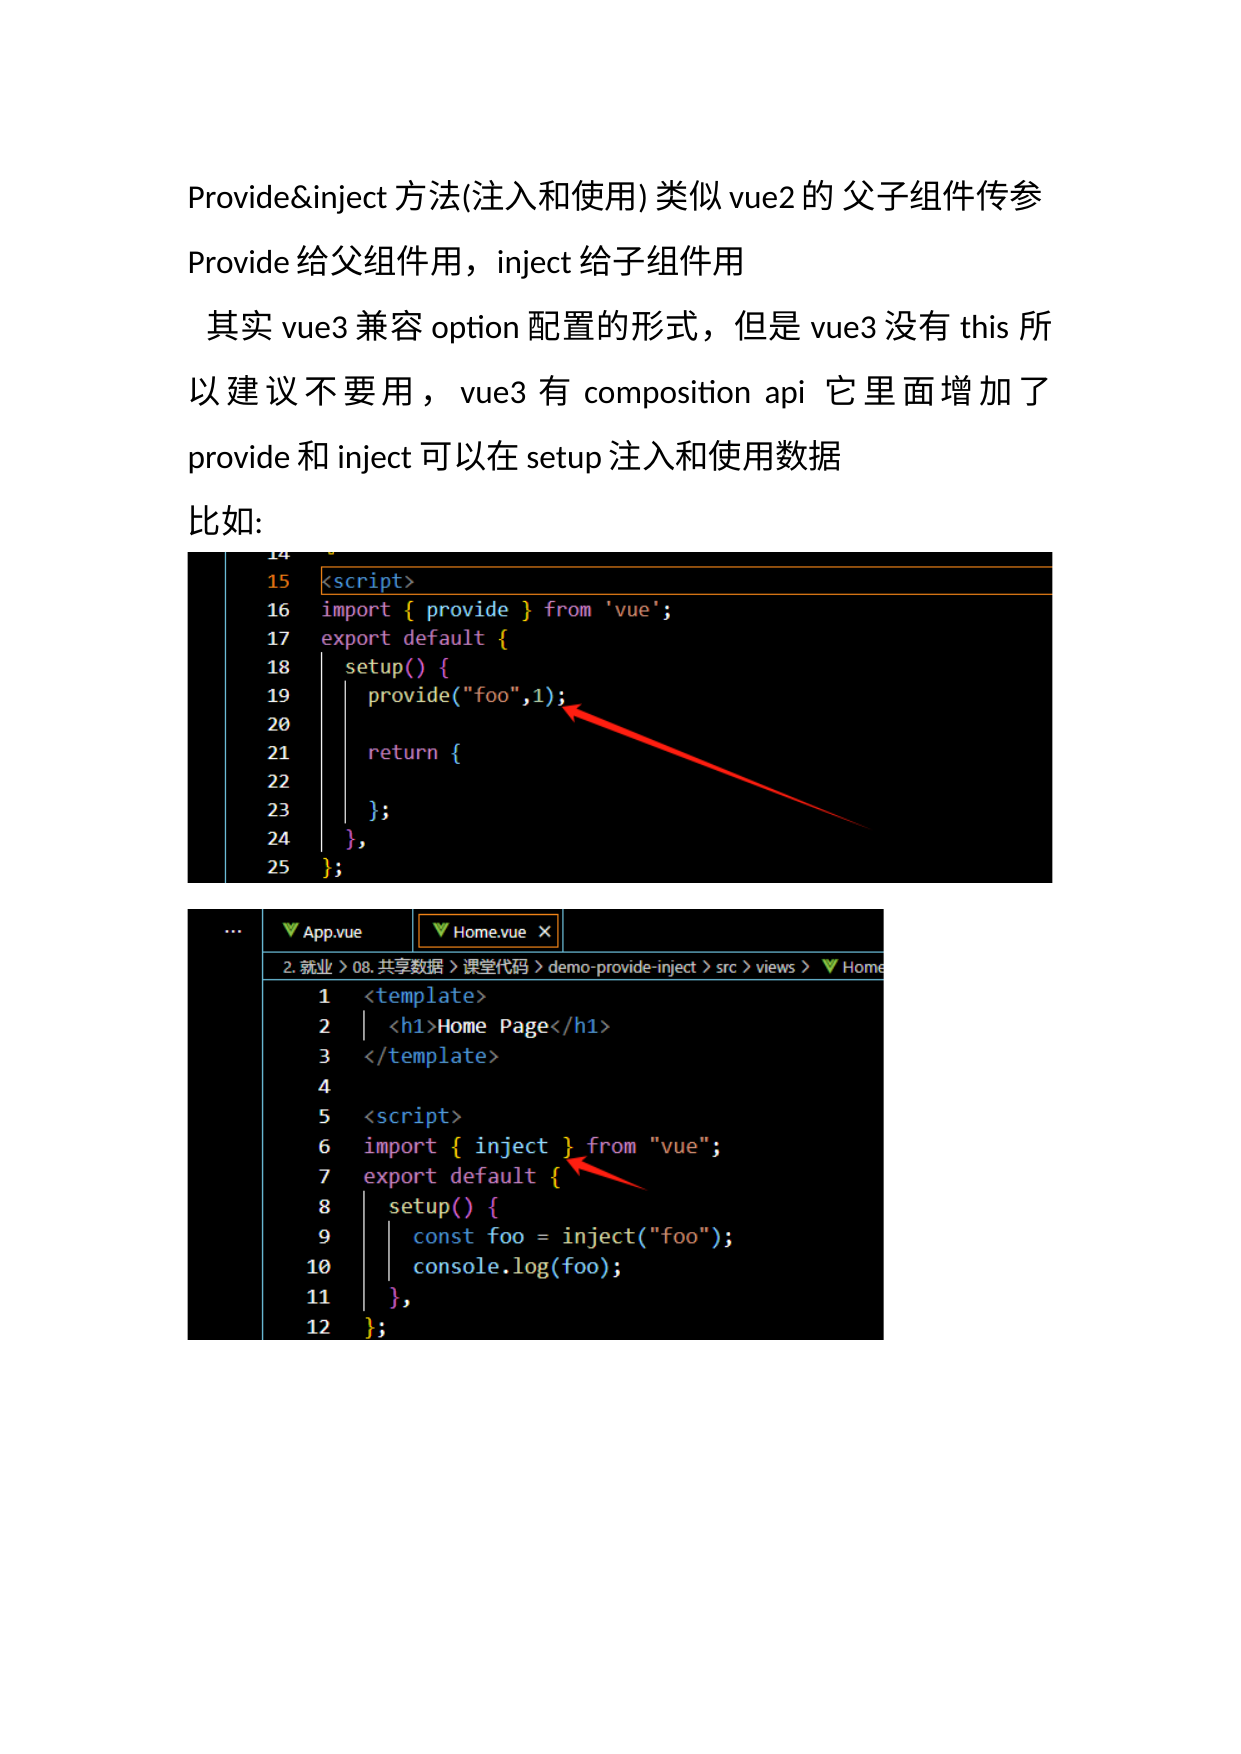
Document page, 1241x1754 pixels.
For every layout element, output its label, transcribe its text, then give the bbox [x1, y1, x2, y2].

text 比如: [187, 487, 1053, 552]
text Provide给父组件用，inject 给子组件用 [187, 227, 1053, 292]
picture [187, 909, 884, 1340]
picture [187, 552, 1053, 883]
text 其实vue3兼容option配置的形式，但是vue3没有this 所以建议不要用，vue3有composition api 它里面增加了provide和inject 可以在setup注入和使用数据 [187, 292, 1053, 487]
text Provide&inject方法(注入和使用) 类似vue2的 父子组件传参 [187, 162, 1053, 227]
